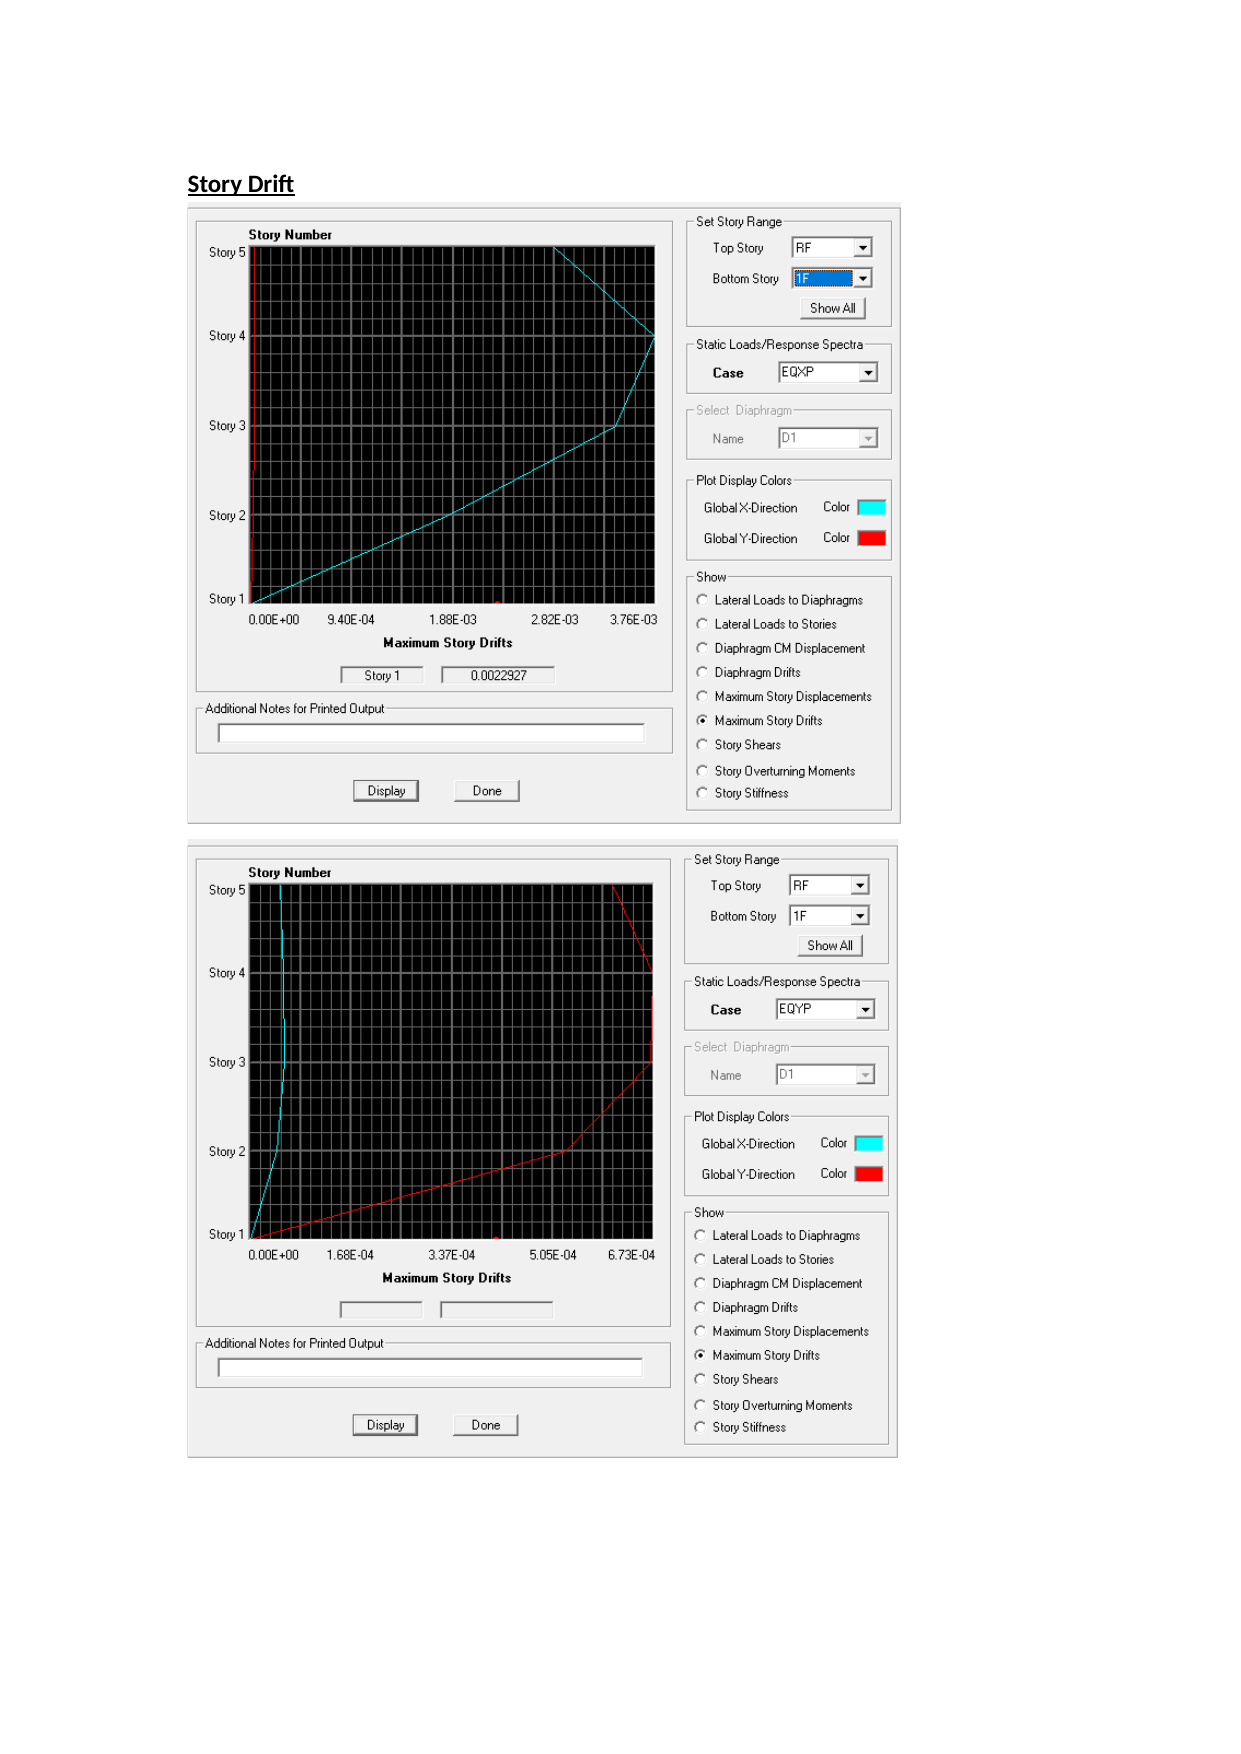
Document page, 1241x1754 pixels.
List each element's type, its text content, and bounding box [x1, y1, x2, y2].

text Story Drift [187, 164, 1053, 202]
picture [187, 202, 902, 825]
picture [187, 839, 899, 1459]
